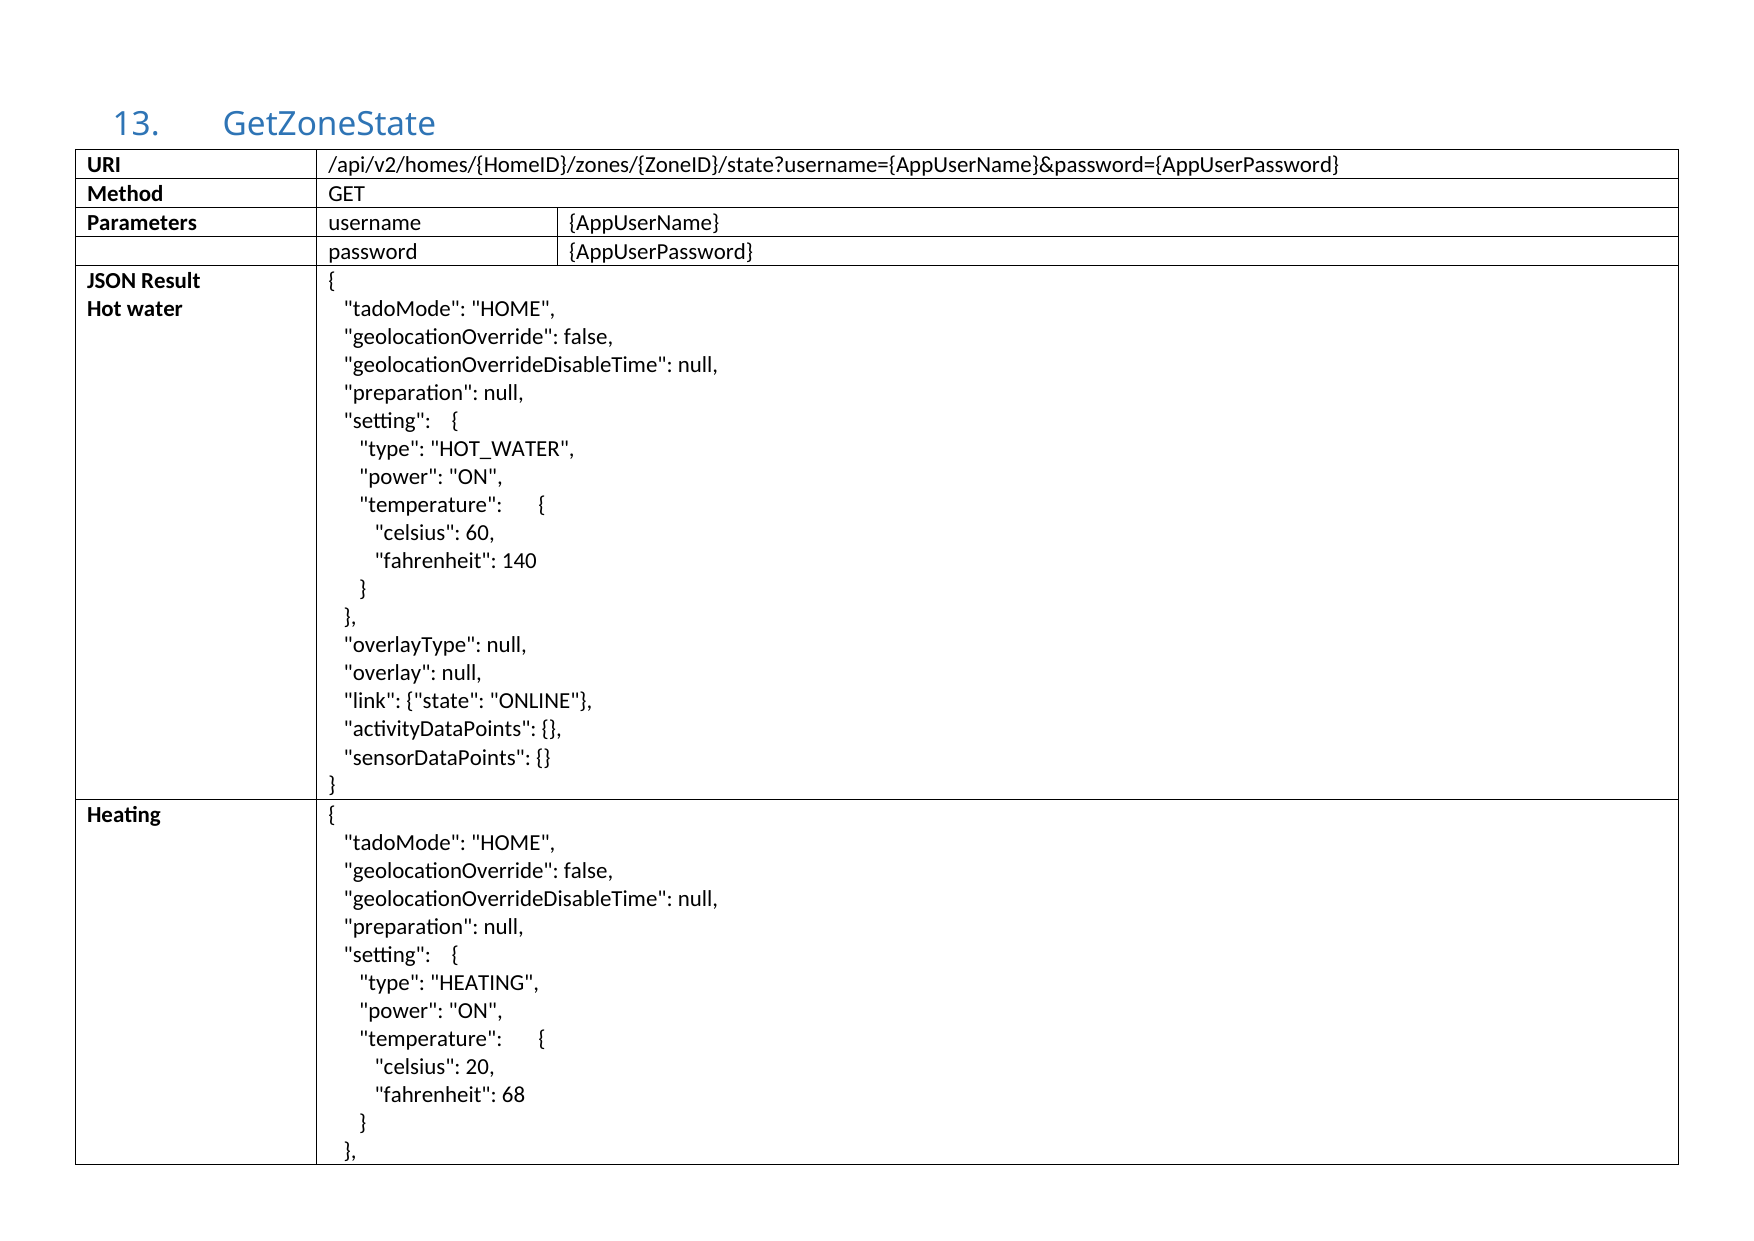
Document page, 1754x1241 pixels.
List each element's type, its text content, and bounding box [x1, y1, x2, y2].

table_cell Heating [76, 800, 316, 1164]
table_cell [76, 237, 316, 265]
table_cell JSON Result Hot water [76, 266, 316, 799]
subtitle GetZoneState [112, 100, 1679, 145]
table_cell {AppUserPassword} [558, 237, 1678, 265]
table_header URI [76, 150, 316, 178]
table_cell username [317, 208, 557, 236]
table_cell Parameters [76, 208, 316, 236]
table_cell GET [317, 179, 1678, 207]
table_cell {AppUserName} [558, 208, 1678, 236]
table_cell password [317, 237, 557, 265]
table_cell { "tadoMode": "HOME", "geolocationOverride": false, "geolocationOverrideDisableTime": null, "preparation": null, "setting": { "type": "HOT_WATER", "power": "ON", "temperature": { "celsius": 60, "fahrenheit": 140 } }, "overlayType": null, "overlay": null, "link": {"state": "ONLINE"}, "activityDataPoints": {}, "sensorDataPoints": {} } [317, 266, 1678, 799]
table_cell Method [76, 179, 316, 207]
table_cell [317, 800, 1678, 1164]
table_header /api/v2/homes/{HomeID}/zones/{ZoneID}/state?username={AppUserName}&password={AppUserPassword} [317, 150, 1678, 178]
